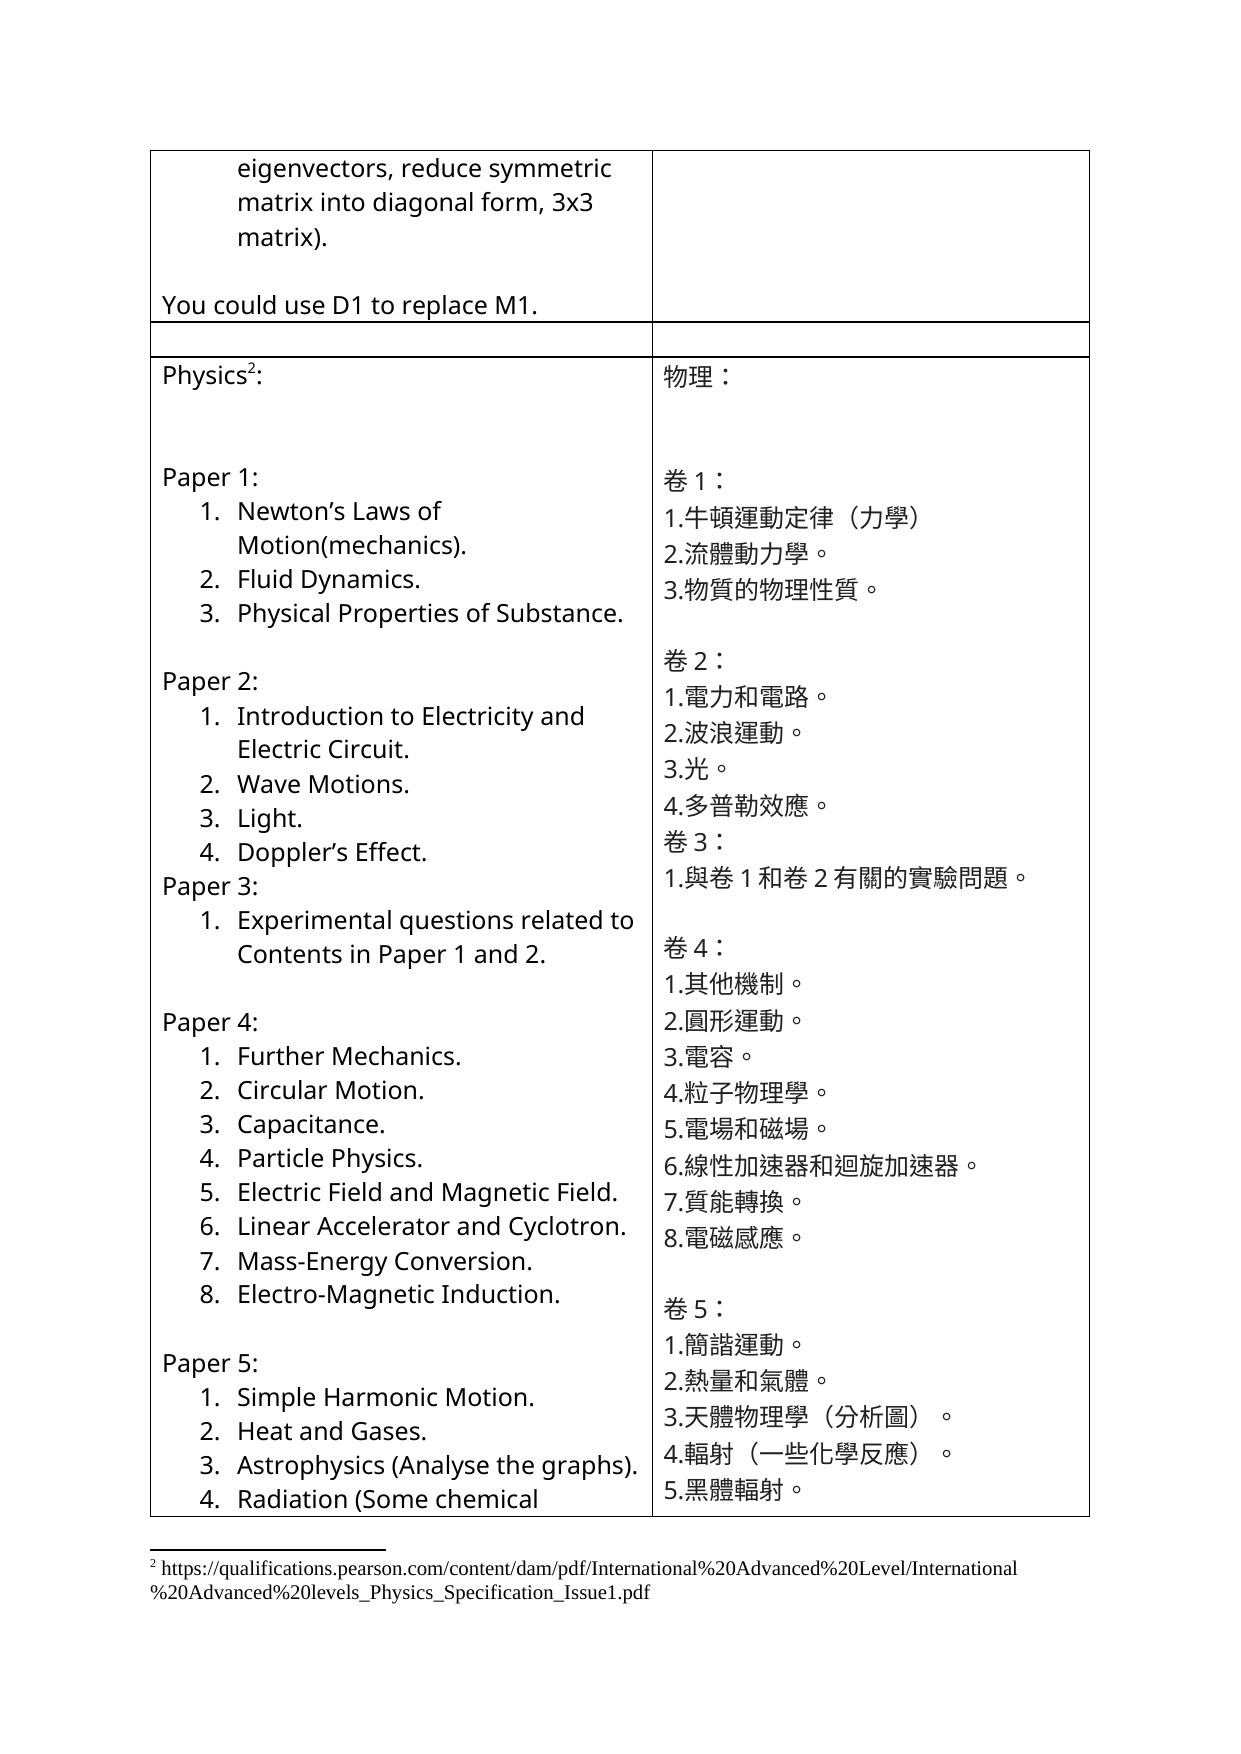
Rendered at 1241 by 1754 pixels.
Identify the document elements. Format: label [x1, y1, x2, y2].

table_cell [151, 323, 652, 356]
table_cell [151, 358, 652, 1516]
table_cell [653, 323, 1089, 356]
table_header [653, 151, 1089, 321]
table_header [151, 151, 652, 321]
table_cell [653, 358, 1089, 1516]
